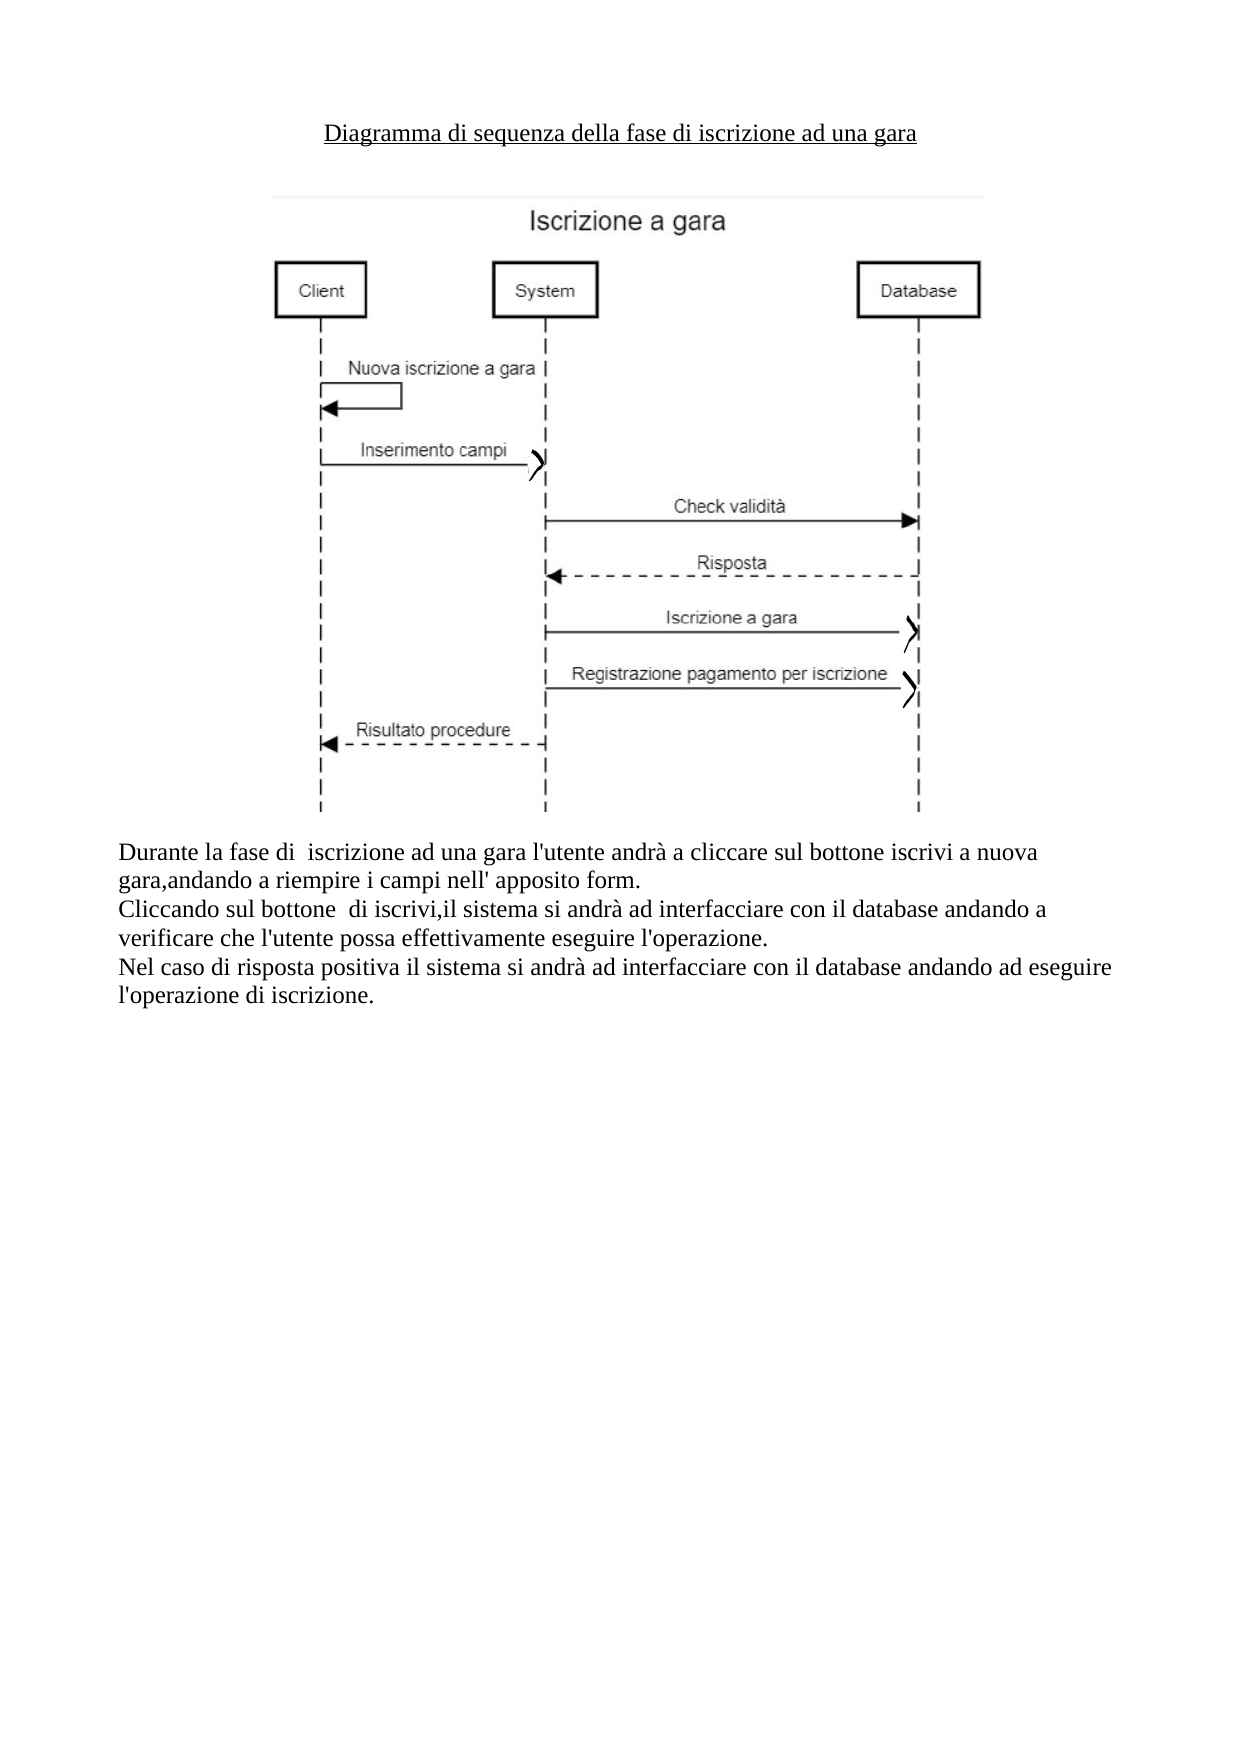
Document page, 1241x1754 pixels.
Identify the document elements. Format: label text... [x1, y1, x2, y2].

text Cliccando sul bottone di iscrivi,il sistema si andrà ad interfacciare con il database andando a verificare che l'utente possa effettivamente eseguire l'operazione. [118, 894, 1122, 952]
text Nel caso di risposta positiva il sistema si andrà ad interfacciare con il database andando ad eseguire l'operazione di iscrizione. [118, 952, 1122, 1009]
text Diagramma di sequenza della fase di iscrizione ad una gara [118, 118, 1122, 147]
text Durante la fase di iscrizione ad una gara l'utente andrà a cliccare sul bottone iscrivi a nuova gara,andando a riempire i campi nell' apposito form. [118, 837, 1122, 894]
picture [271, 195, 984, 812]
